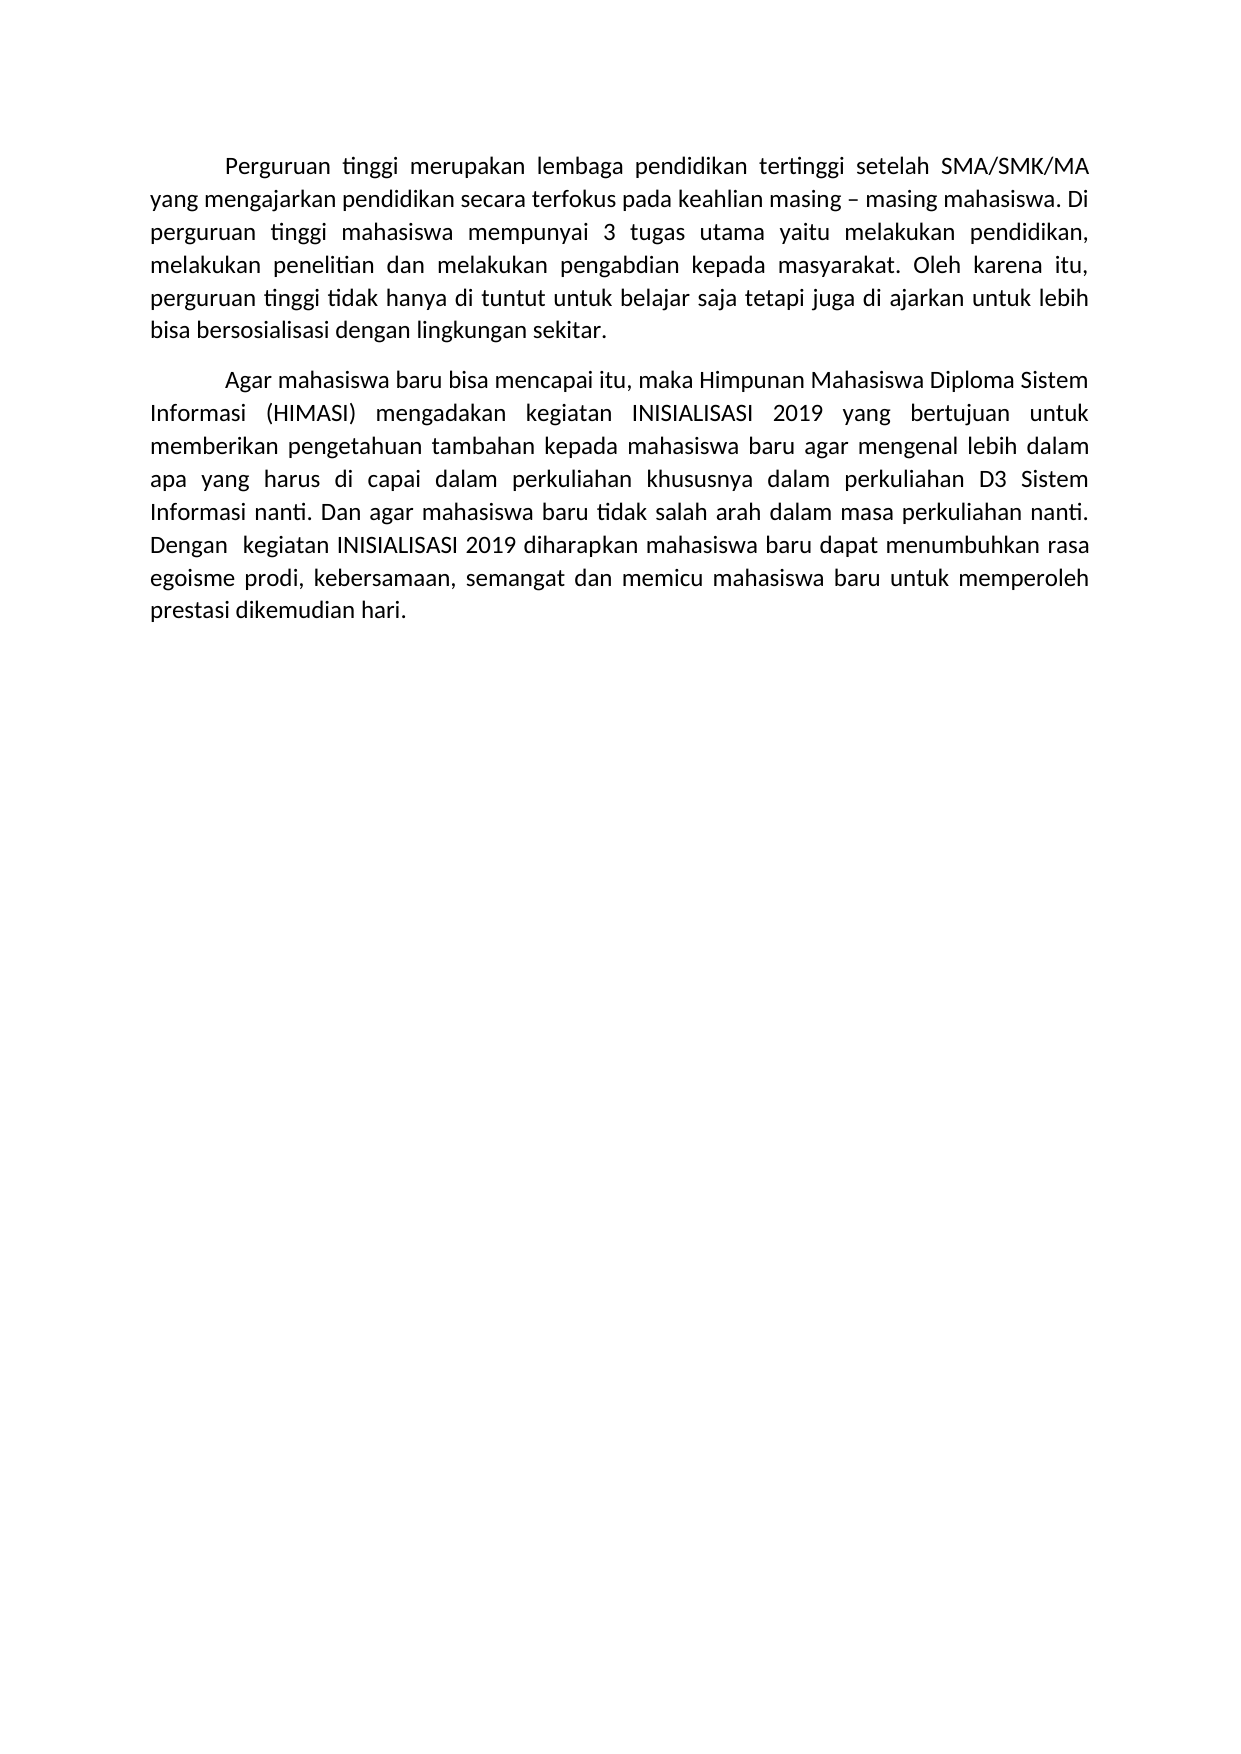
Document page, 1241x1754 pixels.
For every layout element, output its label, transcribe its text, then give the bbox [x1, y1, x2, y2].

text Agar mahasiswa baru bisa mencapai itu, maka Himpunan Mahasiswa Diploma Sistem Informasi (HIMASI) mengadakan kegiatan INISIALISASI 2019 yang bertujuan untuk memberikan pengetahuan tambahan kepada mahasiswa baru agar mengenal lebih dalam apa yang harus di capai dalam perkuliahan khususnya dalam perkuliahan D3 Sistem Informasi nanti. Dan agar mahasiswa baru tidak salah arah dalam masa perkuliahan nanti. Dengan kegiatan INISIALISASI 2019 diharapkan mahasiswa baru dapat menumbuhkan rasa egoisme prodi, kebersamaan, semangat dan memicu mahasiswa baru untuk memperoleh prestasi dikemudian hari. [150, 364, 1090, 625]
text Perguruan tinggi merupakan lembaga pendidikan tertinggi setelah SMA/SMK/MA yang mengajarkan pendidikan secara terfokus pada keahlian masing – masing mahasiswa. Di perguruan tinggi mahasiswa mempunyai 3 tugas utama yaitu melakukan pendidikan, melakukan penelitian dan melakukan pengabdian kepada masyarakat. Oleh karena itu, perguruan tinggi tidak hanya di tuntut untuk belajar saja tetapi juga di ajarkan untuk lebih bisa bersosialisasi dengan lingkungan sekitar. [150, 150, 1090, 345]
